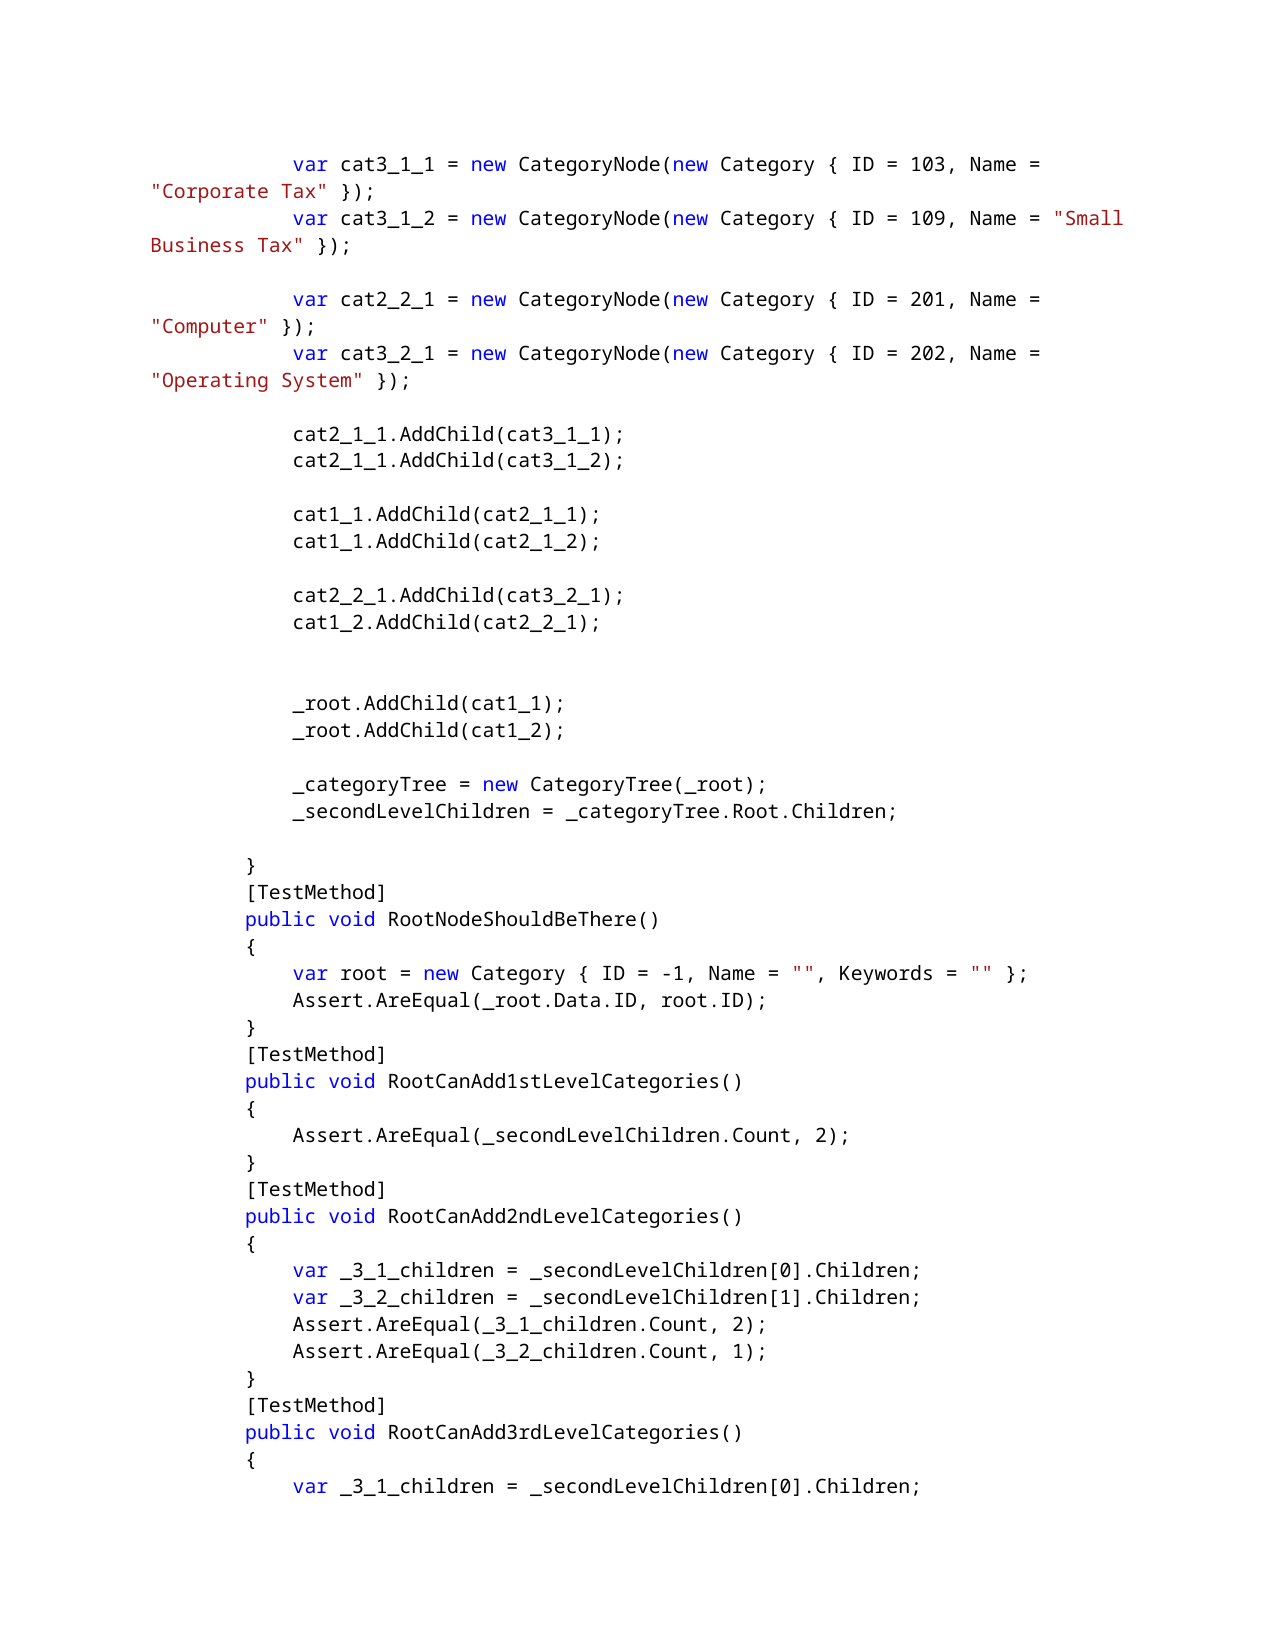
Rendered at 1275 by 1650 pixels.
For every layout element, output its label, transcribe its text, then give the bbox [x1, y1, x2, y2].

text public void RootNodeShouldBeThere() [150, 905, 1125, 932]
text [TestMethod] [150, 1391, 1125, 1418]
text _secondLevelChildren = _categoryTree.Root.Children; [150, 797, 1125, 824]
text public void RootCanAdd2ndLevelCategories() [150, 1202, 1125, 1229]
text { [150, 932, 1125, 959]
text cat2_2_1.AddChild(cat3_2_1); [150, 582, 1125, 609]
text } [150, 1013, 1125, 1040]
text cat2_1_1.AddChild(cat3_1_1); [150, 420, 1125, 447]
text cat2_1_1.AddChild(cat3_1_2); [150, 447, 1125, 474]
text var _3_1_children = _secondLevelChildren[0].Children; [150, 1256, 1125, 1283]
text { [150, 1445, 1125, 1472]
text var cat3_2_1 = new CategoryNode(new Category { ID = 202, Name = "Operating System" }); [150, 339, 1125, 393]
text Assert.AreEqual(_3_1_children.Count, 2); [150, 1310, 1125, 1337]
text } [150, 851, 1125, 878]
text } [150, 1148, 1125, 1175]
text cat1_1.AddChild(cat2_1_2); [150, 528, 1125, 555]
text var cat3_1_2 = new CategoryNode(new Category { ID = 109, Name = "Small Business Tax" }); [150, 204, 1125, 258]
text var root = new Category { ID = -1, Name = "", Keywords = "" }; [150, 959, 1125, 986]
text { [150, 1094, 1125, 1121]
text Assert.AreEqual(_root.Data.ID, root.ID); [150, 986, 1125, 1013]
text _root.AddChild(cat1_2); [150, 717, 1125, 743]
text _categoryTree = new CategoryTree(_root); [150, 771, 1125, 797]
text [TestMethod] [150, 1175, 1125, 1202]
text public void RootCanAdd1stLevelCategories() [150, 1067, 1125, 1094]
text { [150, 1229, 1125, 1256]
text var cat3_1_1 = new CategoryNode(new Category { ID = 103, Name = "Corporate Tax" }); [150, 150, 1125, 204]
text _root.AddChild(cat1_1); [150, 689, 1125, 717]
text Assert.AreEqual(_3_2_children.Count, 1); [150, 1337, 1125, 1364]
text var _3_1_children = _secondLevelChildren[0].Children; [150, 1472, 1125, 1499]
text Assert.AreEqual(_secondLevelChildren.Count, 2); [150, 1121, 1125, 1148]
text var cat2_2_1 = new CategoryNode(new Category { ID = 201, Name = "Computer" }); [150, 285, 1125, 339]
text [TestMethod] [150, 878, 1125, 905]
text public void RootCanAdd3rdLevelCategories() [150, 1418, 1125, 1445]
text } [150, 1364, 1125, 1391]
text cat1_2.AddChild(cat2_2_1); [150, 609, 1125, 636]
text cat1_1.AddChild(cat2_1_1); [150, 501, 1125, 528]
text var _3_2_children = _secondLevelChildren[1].Children; [150, 1283, 1125, 1310]
text [TestMethod] [150, 1040, 1125, 1067]
